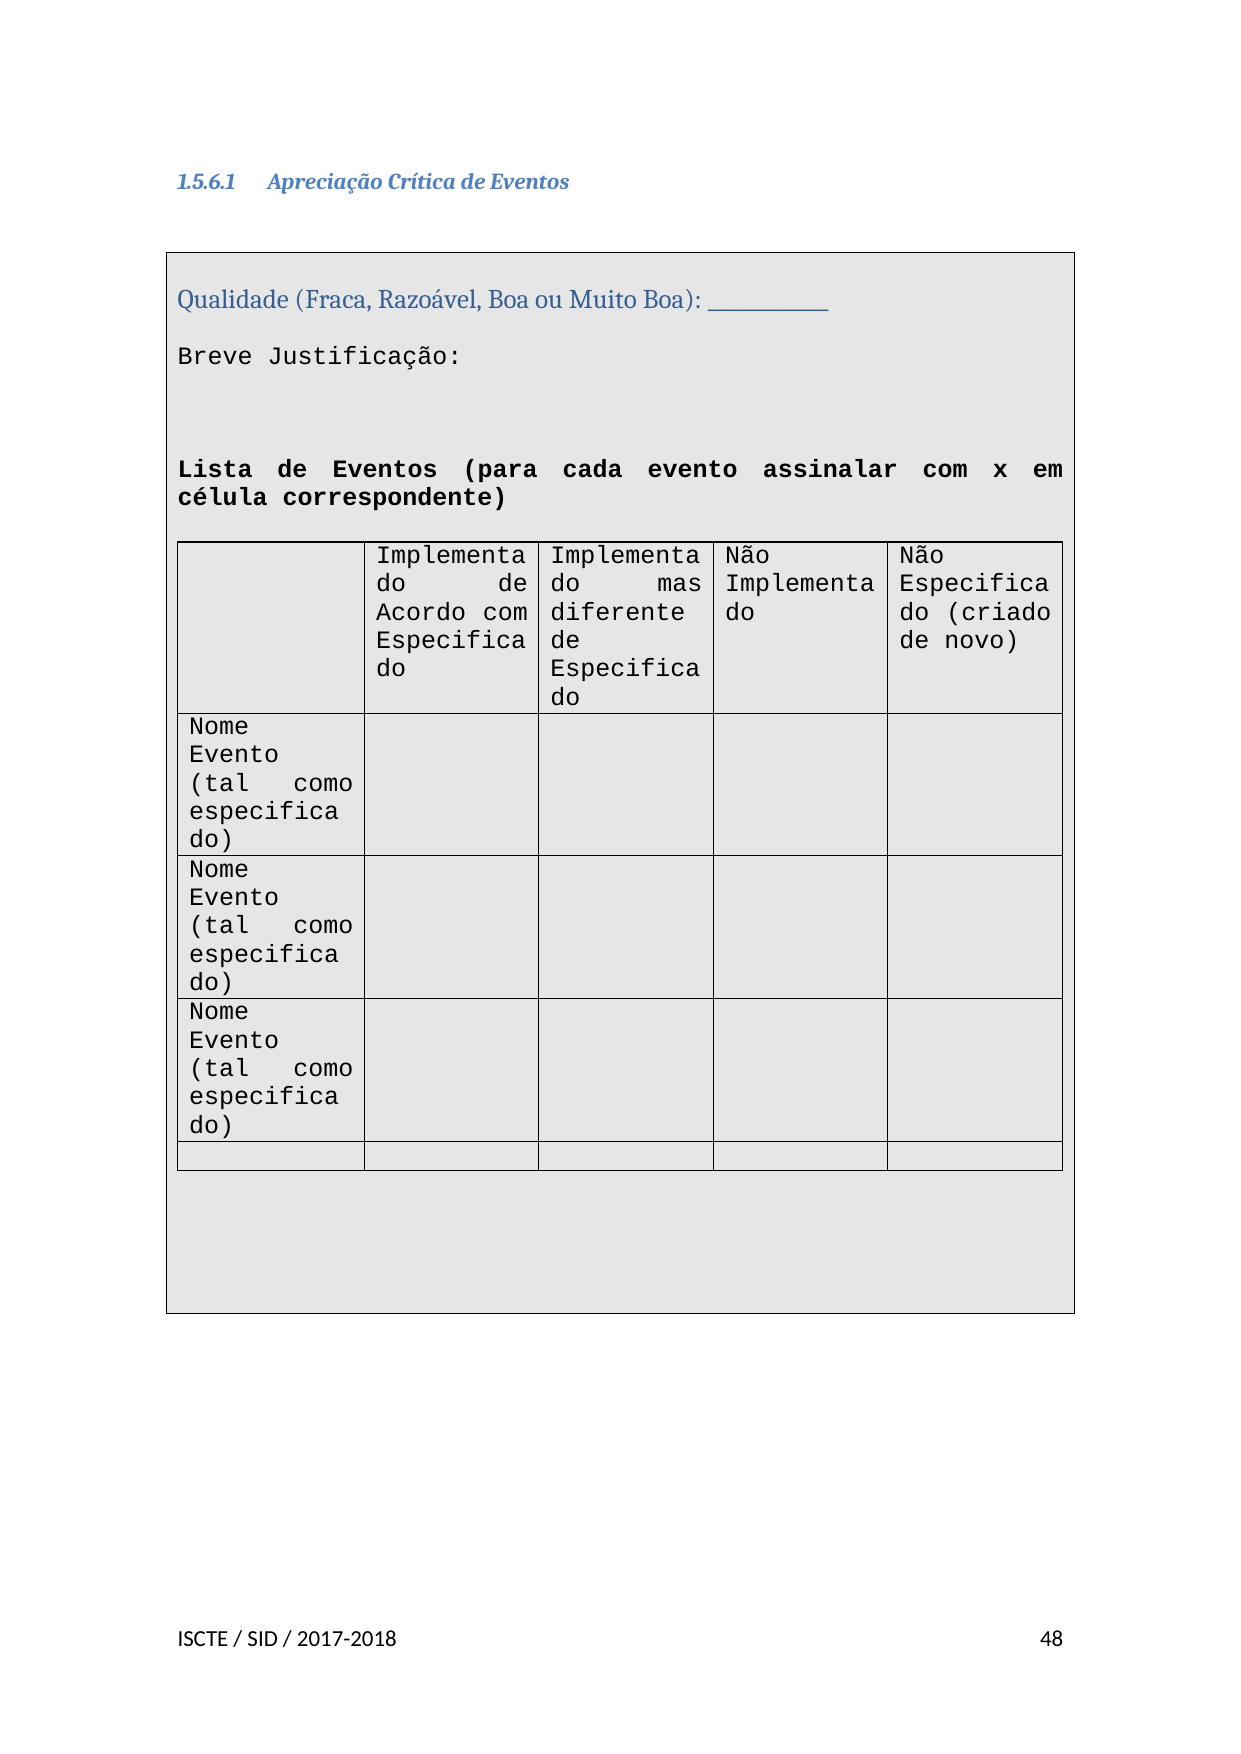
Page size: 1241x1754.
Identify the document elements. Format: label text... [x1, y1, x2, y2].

subtitle Apreciação Crítica de Eventos [177, 168, 1063, 195]
